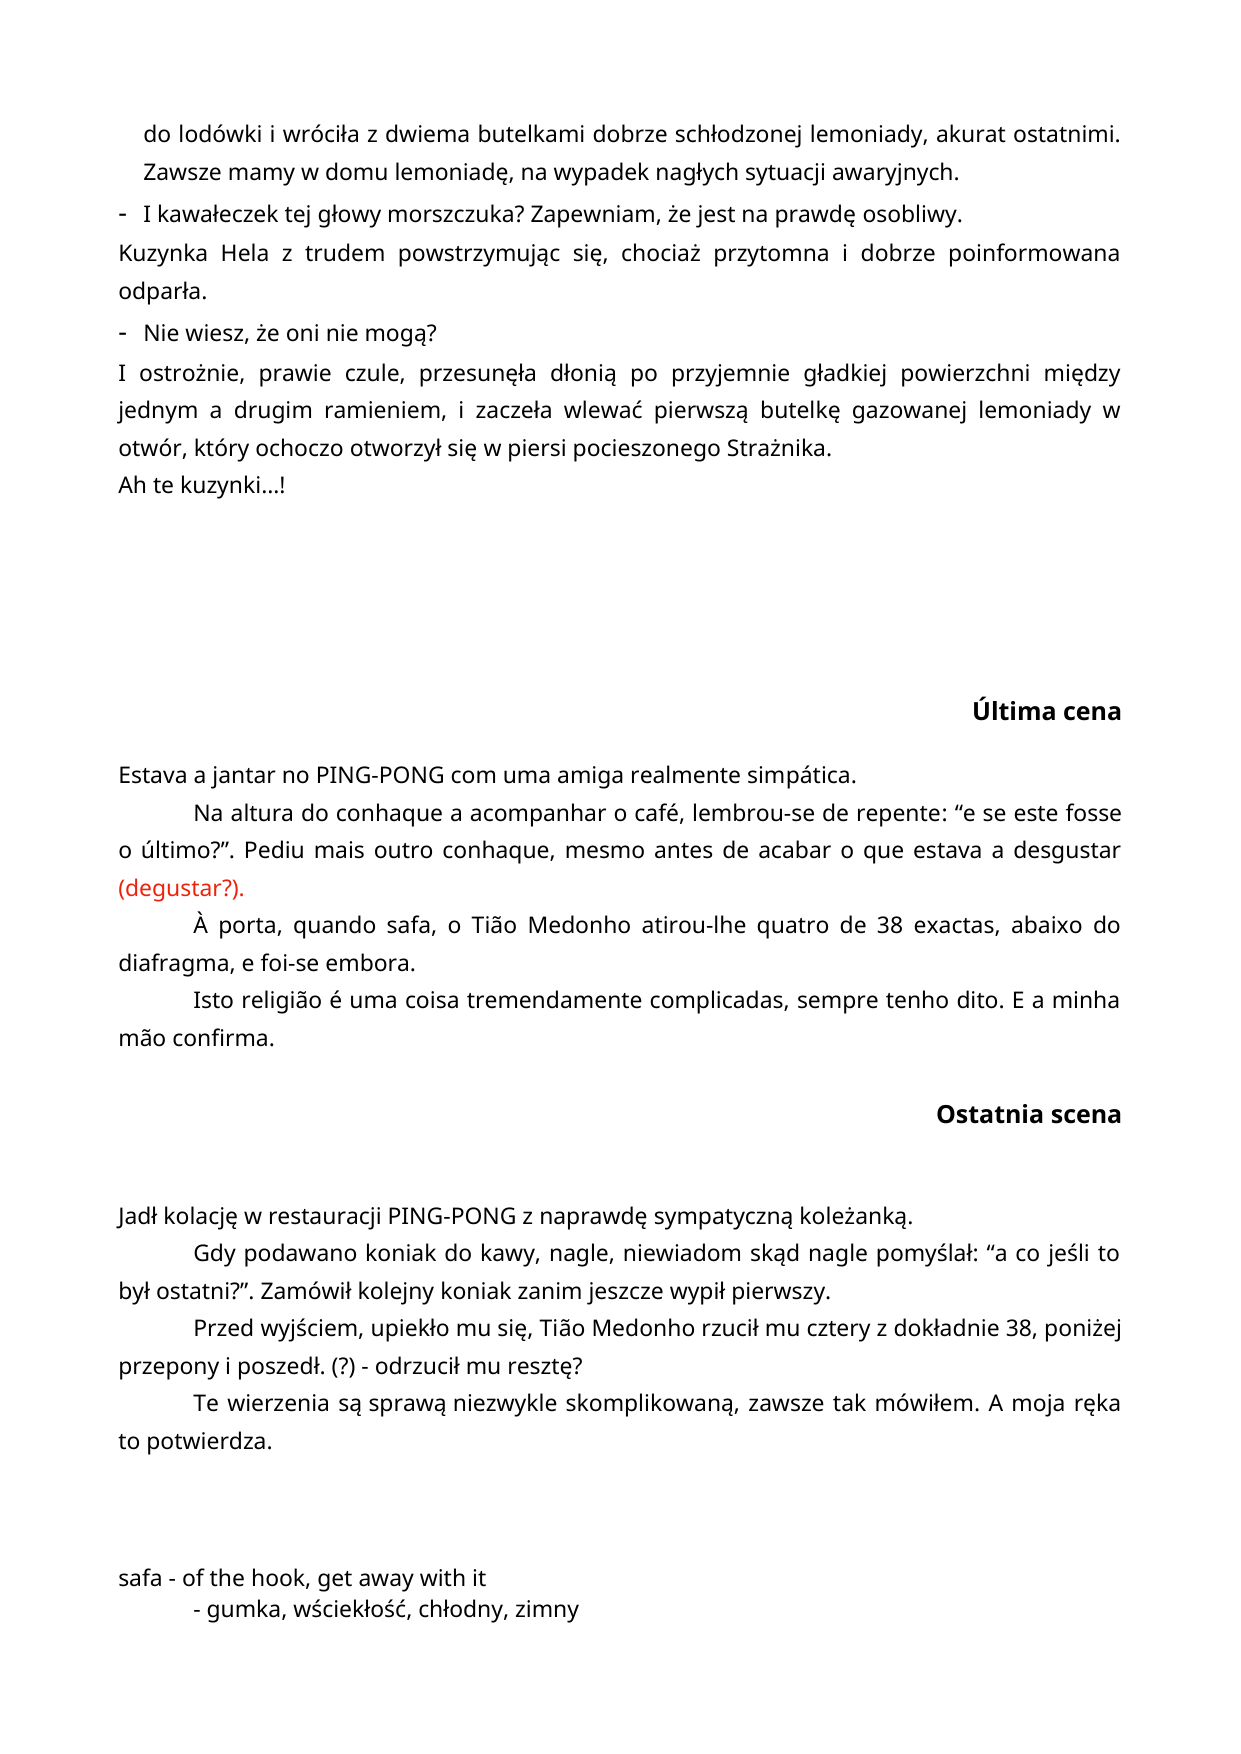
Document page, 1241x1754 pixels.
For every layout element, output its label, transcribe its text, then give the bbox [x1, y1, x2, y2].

text Isto religião é uma coisa tremendamente complicadas, sempre tenho dito. E a minha mão confirma. [118, 984, 1122, 1053]
text Jadł kolację w restauracji PING-PONG z naprawdę sympatyczną koleżanką. [118, 1199, 1122, 1231]
text Przed wyjściem, upiekło mu się, Tião Medonho rzucił mu cztery z dokładnie 38, poniżej przepony i poszedł. (?) - odrzucił mu resztę? [118, 1312, 1122, 1381]
list I kawałeczek tej głowy morszczuka? Zapewniam, że jest na prawdę osobliwy. [118, 193, 1122, 230]
text À porta, quando safa, o Tião Medonho atirou-lhe quatro de 38 exactas, abaixo do diafragma, e foi-se embora. [118, 909, 1122, 978]
text Última cena [118, 694, 1122, 728]
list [118, 118, 1122, 187]
text safa - of the hook, get away with it [118, 1562, 1122, 1593]
text Na altura do conhaque a acompanhar o café, lembrou-se de repente: “e se este fosse o último?”. Pediu mais outro conhaque, mesmo antes de acabar o que estava a desgustar (degustar?). [118, 797, 1122, 903]
text Ostatnia scena [118, 1097, 1122, 1131]
text Gdy podawano koniak do kawy, nagle, niewiadom skąd nagle pomyślał: “a co jeśli to był ostatni?”. Zamówił kolejny koniak zanim jeszcze wypił pierwszy. [118, 1237, 1122, 1306]
text Kuzynka Hela z trudem powstrzymując się, chociaż przytomna i dobrze poinformowana odparła. [118, 237, 1122, 306]
text I ostrożnie, prawie czule, przesunęła dłonią po przyjemnie gładkiej powierzchni między jednym a drugim ramieniem, i zaczeła wlewać pierwszą butelkę gazowanej lemoniady w otwór, który ochoczo otworzył się w piersi pocieszonego Strażnika. [118, 356, 1122, 463]
text Ah te kuzynki…! [118, 469, 1122, 500]
text Te wierzenia są sprawą niezwykle skomplikowaną, zawsze tak mówiłem. A moja ręka to potwierdza. [118, 1387, 1122, 1456]
text - gumka, wściekłość, chłodny, zimny [118, 1593, 1122, 1624]
list Nie wiesz, że oni nie mogą? [118, 312, 1122, 349]
text Estava a jantar no PING-PONG com uma amiga realmente simpática. [118, 759, 1122, 791]
